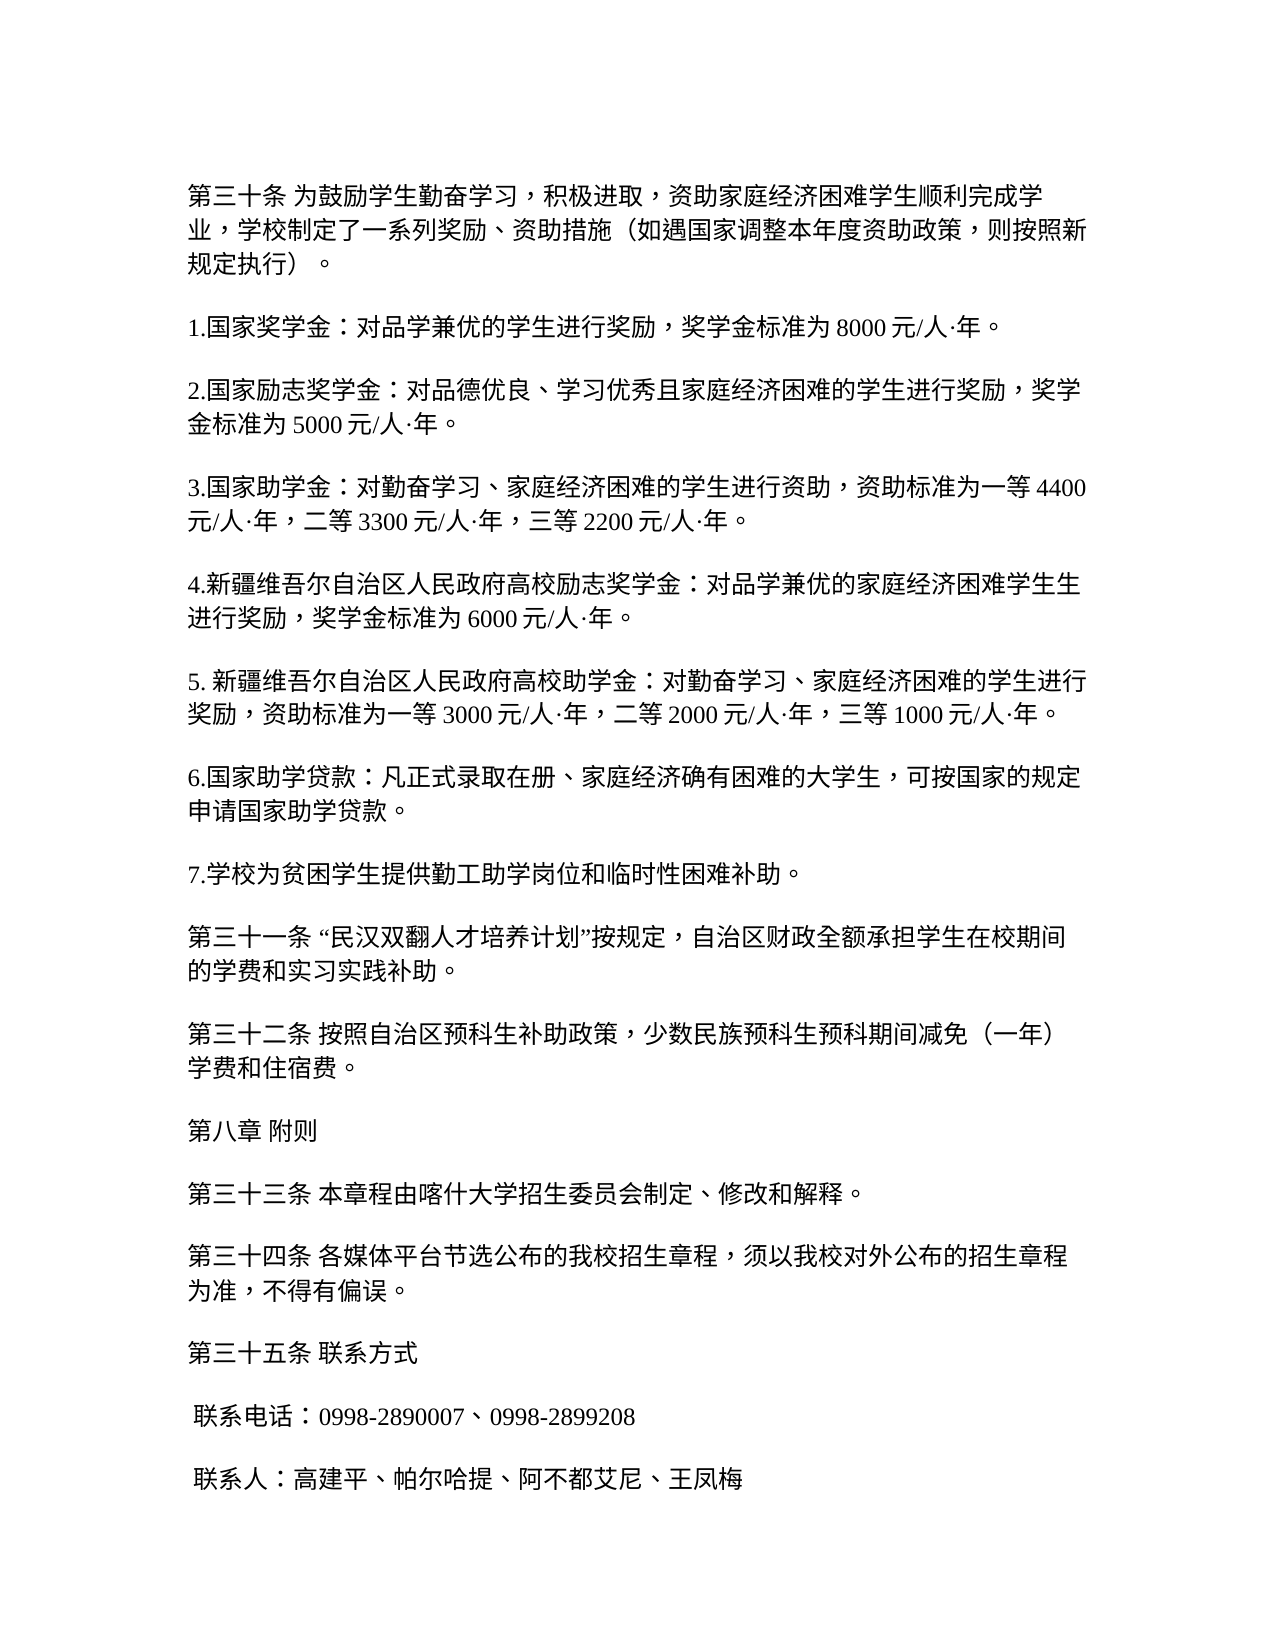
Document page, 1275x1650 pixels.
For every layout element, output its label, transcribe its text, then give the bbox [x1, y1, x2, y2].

text 4.新疆维吾尔自治区人民政府高校励志奖学金：对品学兼优的家庭经济困难学生生进行奖励，奖学金标准为6000元/人·年。 [187, 566, 1087, 634]
text 第三十四条 各媒体平台节选公布的我校招生章程，须以我校对外公布的招生章程为准，不得有偏误。 [187, 1239, 1087, 1307]
text 2.国家励志奖学金：对品德优良、学习优秀且家庭经济困难的学生进行奖励，奖学金标准为5000元/人·年。 [187, 372, 1087, 441]
text 5. 新疆维吾尔自治区人民政府高校助学金：对勤奋学习、家庭经济困难的学生进行奖励，资助标准为一等3000元/人·年，二等2000元/人·年，三等1000元/人·年。 [187, 663, 1087, 731]
text 3.国家助学金：对勤奋学习、家庭经济困难的学生进行资助，资助标准为一等4400元/人·年，二等3300元/人·年，三等2200元/人·年。 [187, 469, 1087, 537]
text 第三十五条 联系方式 [187, 1336, 1087, 1370]
text 第三十二条 按照自治区预科生补助政策，少数民族预科生预科期间减免（一年）学费和住宿费。 [187, 1017, 1087, 1085]
text 第三十三条 本章程由喀什大学招生委员会制定、修改和解释。 [187, 1176, 1087, 1210]
text 7.学校为贫困学生提供勤工助学岗位和临时性困难补助。 [187, 857, 1087, 891]
text 第三十一条 “民汉双翻人才培养计划”按规定，自治区财政全额承担学生在校期间的学费和实习实践补助。 [187, 920, 1087, 988]
text 1.国家奖学金：对品学兼优的学生进行奖励，奖学金标准为8000元/人·年。 [187, 310, 1087, 344]
text 第八章 附则 [187, 1113, 1087, 1147]
text 联系电话：0998-2890007、0998-2899208 [187, 1399, 1087, 1433]
text 6.国家助学贷款：凡正式录取在册、家庭经济确有困难的大学生，可按国家的规定申请国家助学贷款。 [187, 760, 1087, 828]
text 联系人：高建平、帕尔哈提、阿不都艾尼、王凤梅 [187, 1462, 1087, 1496]
text 第三十条 为鼓励学生勤奋学习，积极进取，资助家庭经济困难学生顺利完成学业，学校制定了一系列奖励、资助措施（如遇国家调整本年度资助政策，则按照新规定执行）。 [187, 179, 1087, 281]
